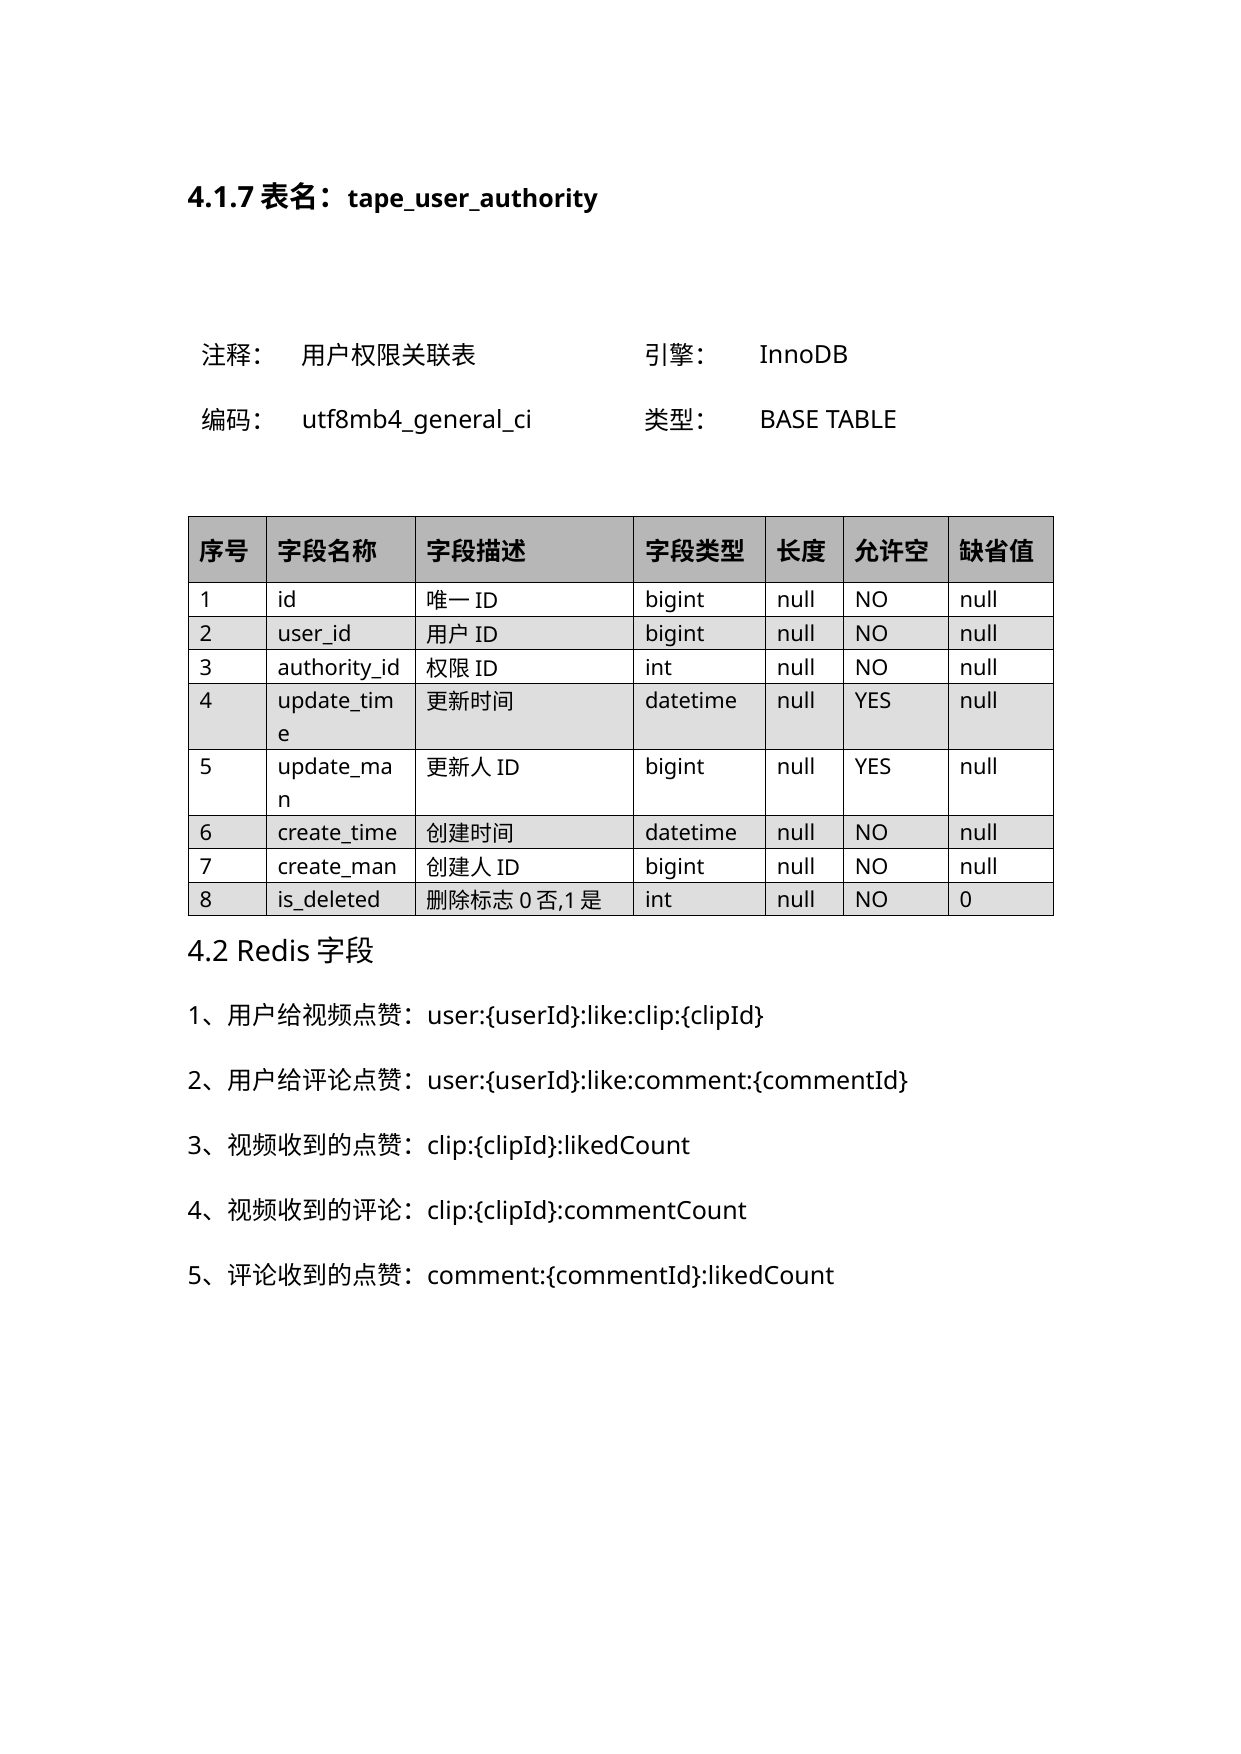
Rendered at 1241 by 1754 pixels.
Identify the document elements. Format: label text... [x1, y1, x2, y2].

table_cell id [267, 583, 415, 616]
table_header 用户权限关联表 [290, 321, 615, 386]
table_header 缺省值 [949, 517, 1053, 582]
table_cell 6 [189, 816, 266, 848]
table_cell null [766, 650, 843, 683]
table_cell null [949, 684, 1053, 749]
table_cell NO [844, 883, 948, 915]
table_cell NO [844, 816, 948, 848]
table_cell NO [844, 583, 948, 616]
table_cell BASE TABLE [748, 386, 1052, 451]
table_cell NO [844, 617, 948, 649]
text 1、用户给视频点赞：user:{userId}:like:clip:{clipId} [187, 981, 1053, 1046]
table_cell 删除标志 0否,1是 [416, 883, 633, 915]
table_cell is_deleted [267, 883, 415, 915]
table_cell 2 [189, 617, 266, 649]
text 5、评论收到的点赞：comment:{commentId}:likedCount [187, 1241, 1053, 1306]
table_cell NO [844, 849, 948, 882]
table_cell bigint [634, 849, 765, 882]
table_cell update_man [267, 750, 415, 815]
table_header 字段类型 [634, 517, 765, 582]
table_cell update_time [267, 684, 415, 749]
text 4.1.7表名：tape_user_authority [187, 162, 1053, 227]
table_header 注释： [188, 321, 290, 386]
table_cell 4 [189, 684, 266, 749]
table_header 字段描述 [416, 517, 633, 582]
table_header InnoDB [748, 321, 1052, 386]
table_header 引擎： [615, 321, 748, 386]
table_cell null [766, 816, 843, 848]
table_cell bigint [634, 617, 765, 649]
table_cell 8 [189, 883, 266, 915]
table_cell user_id [267, 617, 415, 649]
table_cell null [949, 816, 1053, 848]
table_cell YES [844, 684, 948, 749]
table_cell null [949, 650, 1053, 683]
table_header 长度 [766, 517, 843, 582]
text 4.2 Redis字段 [187, 916, 1053, 981]
table_cell utf8mb4_general_ci [290, 386, 615, 451]
table_cell datetime [634, 684, 765, 749]
table_cell null [766, 750, 843, 815]
table_cell create_time [267, 816, 415, 848]
table_cell 更新人ID [416, 750, 633, 815]
table_cell 0 [949, 883, 1053, 915]
table_cell 1 [189, 583, 266, 616]
table_cell 编码： [188, 386, 290, 451]
table_cell null [949, 750, 1053, 815]
table_cell 类型： [615, 386, 748, 451]
table_cell null [766, 883, 843, 915]
table_cell null [766, 583, 843, 616]
text 2、用户给评论点赞：user:{userId}:like:comment:{commentId} [187, 1046, 1053, 1111]
table_cell null [766, 617, 843, 649]
table_cell authority_id [267, 650, 415, 683]
table_cell null [766, 849, 843, 882]
table_cell null [949, 849, 1053, 882]
text 4、视频收到的评论：clip:{clipId}:commentCount [187, 1176, 1053, 1241]
table_cell int [634, 650, 765, 683]
table_cell 创建人ID [416, 849, 633, 882]
table_cell 唯一ID [416, 583, 633, 616]
table_cell bigint [634, 583, 765, 616]
table_cell bigint [634, 750, 765, 815]
table_cell create_man [267, 849, 415, 882]
table_cell null [949, 617, 1053, 649]
table_cell 7 [189, 849, 266, 882]
table_header 允许空 [844, 517, 948, 582]
table_cell null [766, 684, 843, 749]
text 3、视频收到的点赞：clip:{clipId}:likedCount [187, 1111, 1053, 1176]
table_header 字段名称 [267, 517, 415, 582]
table_cell null [949, 583, 1053, 616]
table_cell YES [844, 750, 948, 815]
table_cell int [634, 883, 765, 915]
table_cell 创建时间 [416, 816, 633, 848]
table_cell 5 [189, 750, 266, 815]
table_header 序号 [189, 517, 266, 582]
table_cell 更新时间 [416, 684, 633, 749]
table_cell datetime [634, 816, 765, 848]
table_cell 用户ID [416, 617, 633, 649]
table_cell NO [844, 650, 948, 683]
table_cell 3 [189, 650, 266, 683]
table_cell 权限ID [416, 650, 633, 683]
